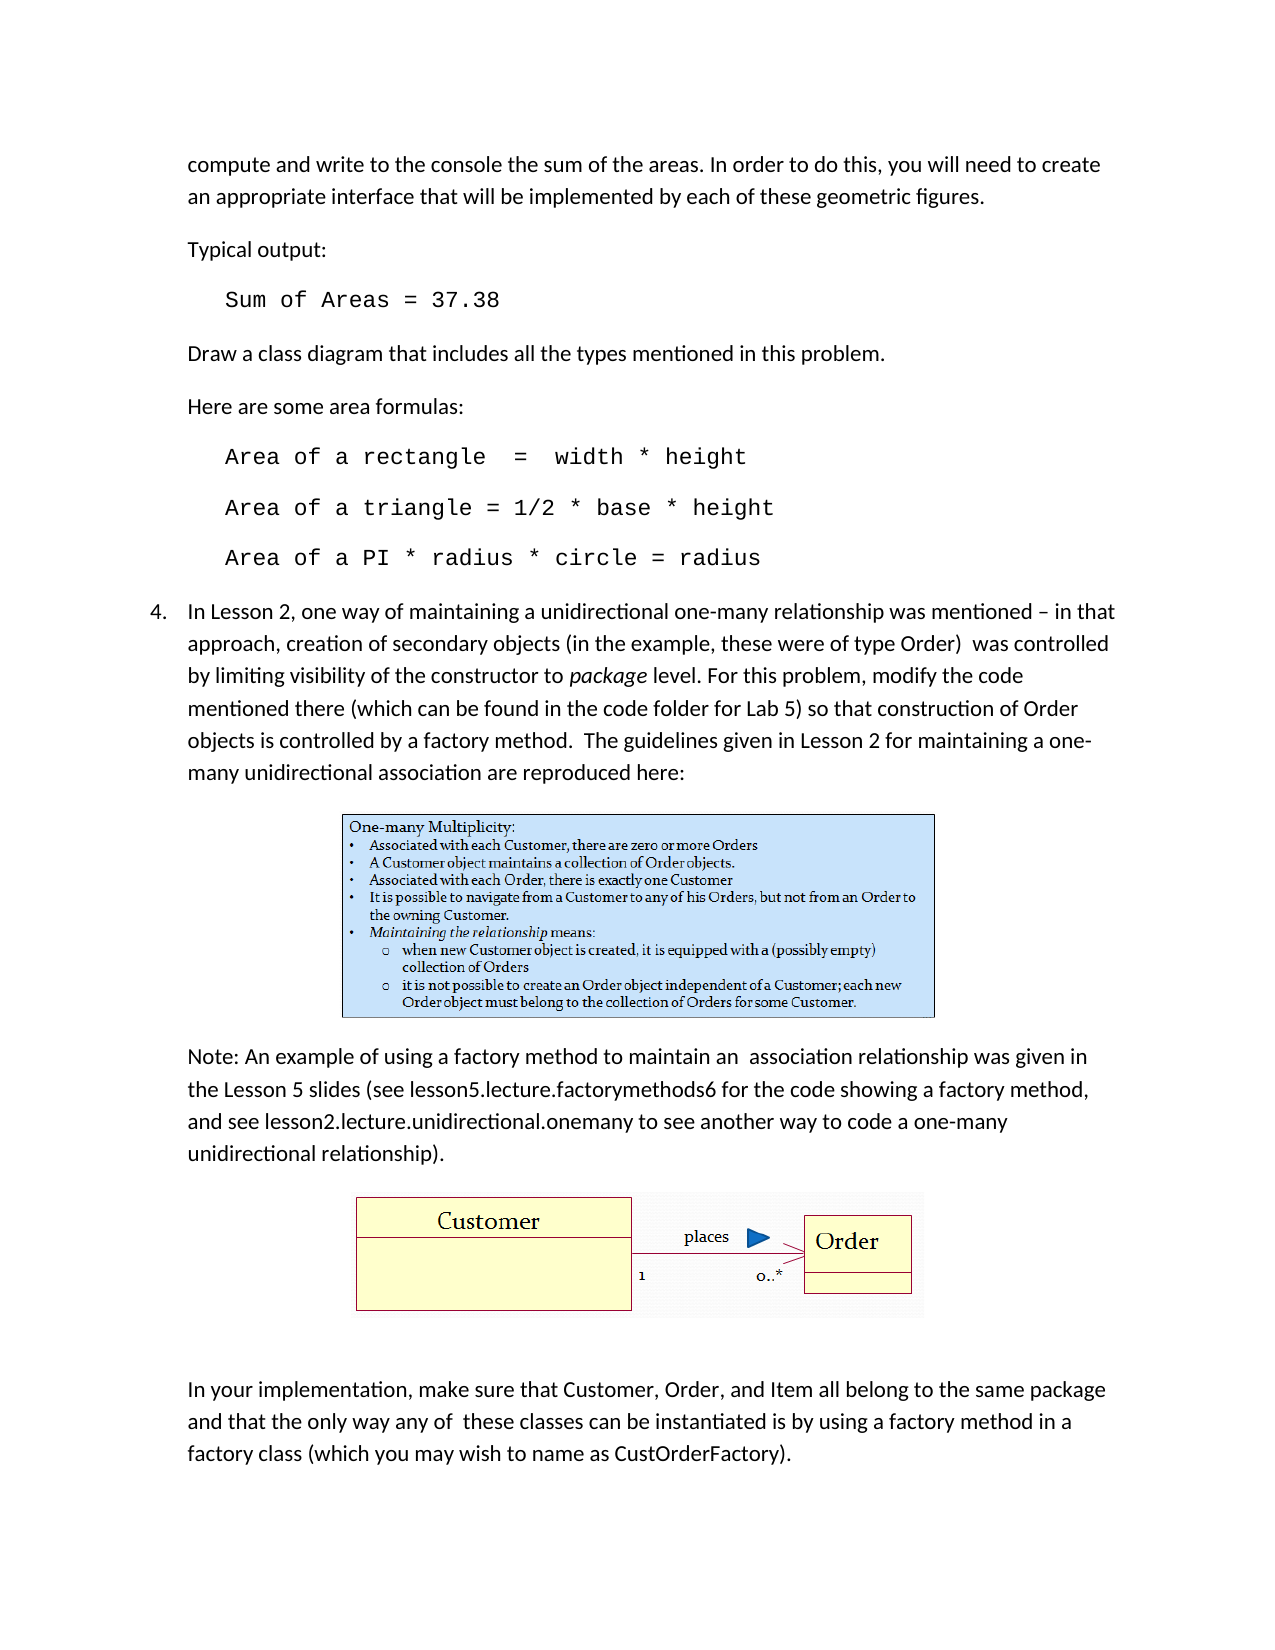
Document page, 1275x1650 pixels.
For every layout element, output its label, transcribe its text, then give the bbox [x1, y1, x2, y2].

text Area of a rectangle = width * height [187, 445, 1125, 471]
list In your implementation, make sure that Customer, Order, and Item all belong to the same package and that the only way any of these classes can be instantiated is by using a factory method in a factory class (which you may wish to name as CustOrderFactory). [187, 1375, 1125, 1499]
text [187, 150, 1125, 210]
text Area of a triangle = 1/2 * base * height [187, 496, 1125, 522]
picture [339, 811, 936, 1018]
text Typical output: [187, 235, 1125, 263]
list In Lesson 2, one way of maintaining a unidirectional one-many relationship was mentioned – in that approach, creation of secondary objects (in the example, these were of type Order) was controlled by limiting visibility of the constructor to package level. For this problem, modify the code mentioned there (which can be found in the code folder for Lab 5) so that construction of Order objects is controlled by a factory method. The guidelines given in Lesson 2 for maintaining a one-many unidirectional association are reproduced here: [150, 597, 1125, 786]
text Sum of Areas = 37.38 [187, 288, 1125, 314]
list Note: An example of using a factory method to maintain an association relationship was given in the Lesson 5 slides (see lesson5.lecture.factorymethods6 for the code showing a factory method, and see lesson2.lecture.unidirectional.onemany to see another way to code a one-many unidirectional relationship). [187, 1042, 1125, 1167]
text Draw a class diagram that includes all the types mentioned in this problem. [187, 339, 1125, 367]
picture [351, 1192, 925, 1318]
text Here are some area formulas: [187, 392, 1125, 420]
text Area of a PI * radius * circle = radius [187, 547, 1125, 573]
